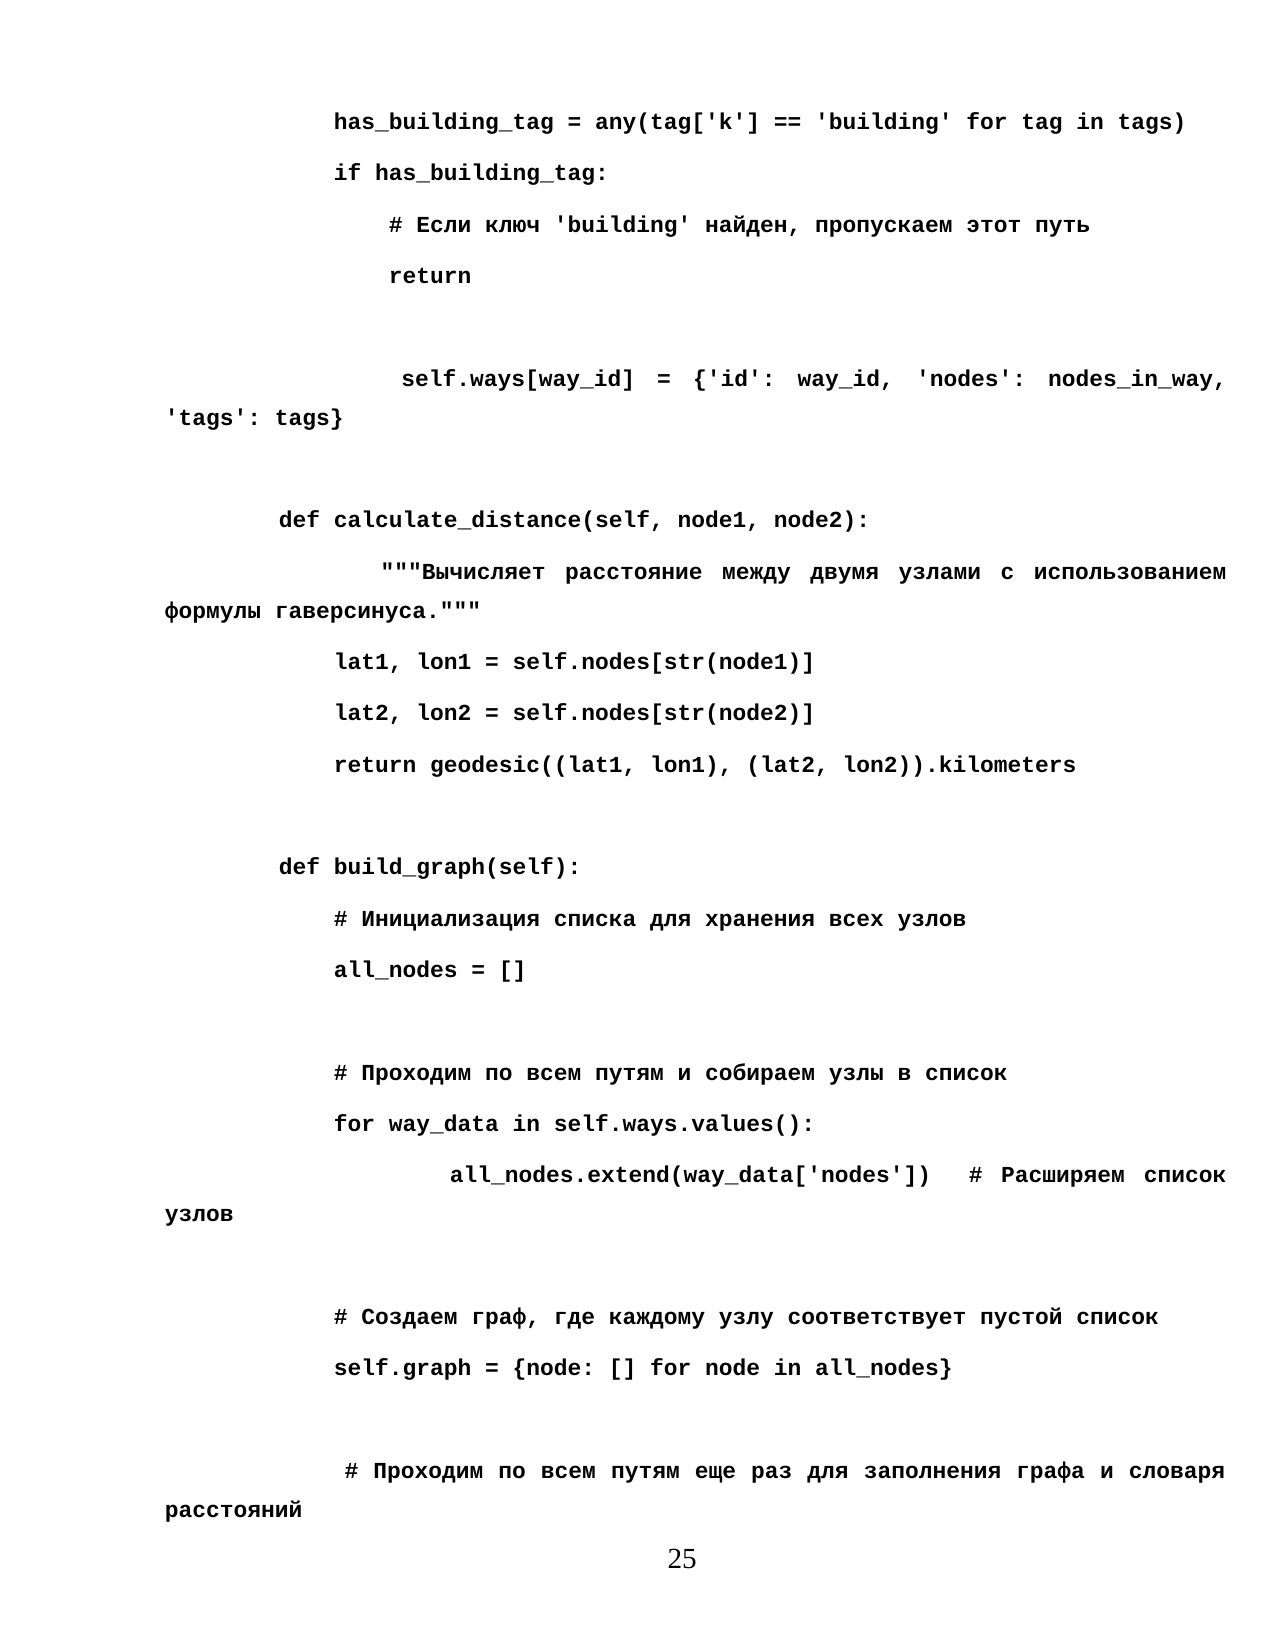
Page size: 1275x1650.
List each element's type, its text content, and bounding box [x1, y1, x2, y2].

text return geodesic((lat1, lon1), (lat2, lon2)).kilometers [164, 753, 1227, 779]
text # Создаем граф, где каждому узлу соответствует пустой список [164, 1305, 1227, 1331]
text def build_graph(self): [164, 856, 1227, 882]
text # Инициализация списка для хранения всех узлов [164, 907, 1227, 933]
text has_building_tag = any(tag['k'] == 'building' for tag in tags) [164, 110, 1227, 136]
text # Проходим по всем путям и собираем узлы в список [164, 1061, 1227, 1087]
text lat2, lon2 = self.nodes[str(node2)] [164, 702, 1227, 728]
text lat1, lon1 = self.nodes[str(node1)] [164, 650, 1227, 676]
text # Проходим по всем путям еще раз для заполнения графа и словаря расстояний [164, 1459, 1227, 1524]
text if has_building_tag: [164, 162, 1227, 188]
text return [164, 264, 1227, 290]
text all_nodes.extend(way_data['nodes']) # Расширяем список узлов [164, 1164, 1227, 1229]
text def calculate_distance(self, node1, node2): [164, 509, 1227, 535]
text # Если ключ 'building' найден, пропускаем этот путь [164, 213, 1227, 239]
text """Вычисляет расстояние между двумя узлами с использованием формулы гаверсинуса.""" [164, 560, 1227, 625]
text for way_data in self.ways.values(): [164, 1112, 1227, 1138]
text self.ways[way_id] = {'id': way_id, 'nodes': nodes_in_way, 'tags': tags} [164, 367, 1227, 432]
text all_nodes = [] [164, 958, 1227, 984]
text self.graph = {node: [] for node in all_nodes} [164, 1357, 1227, 1383]
